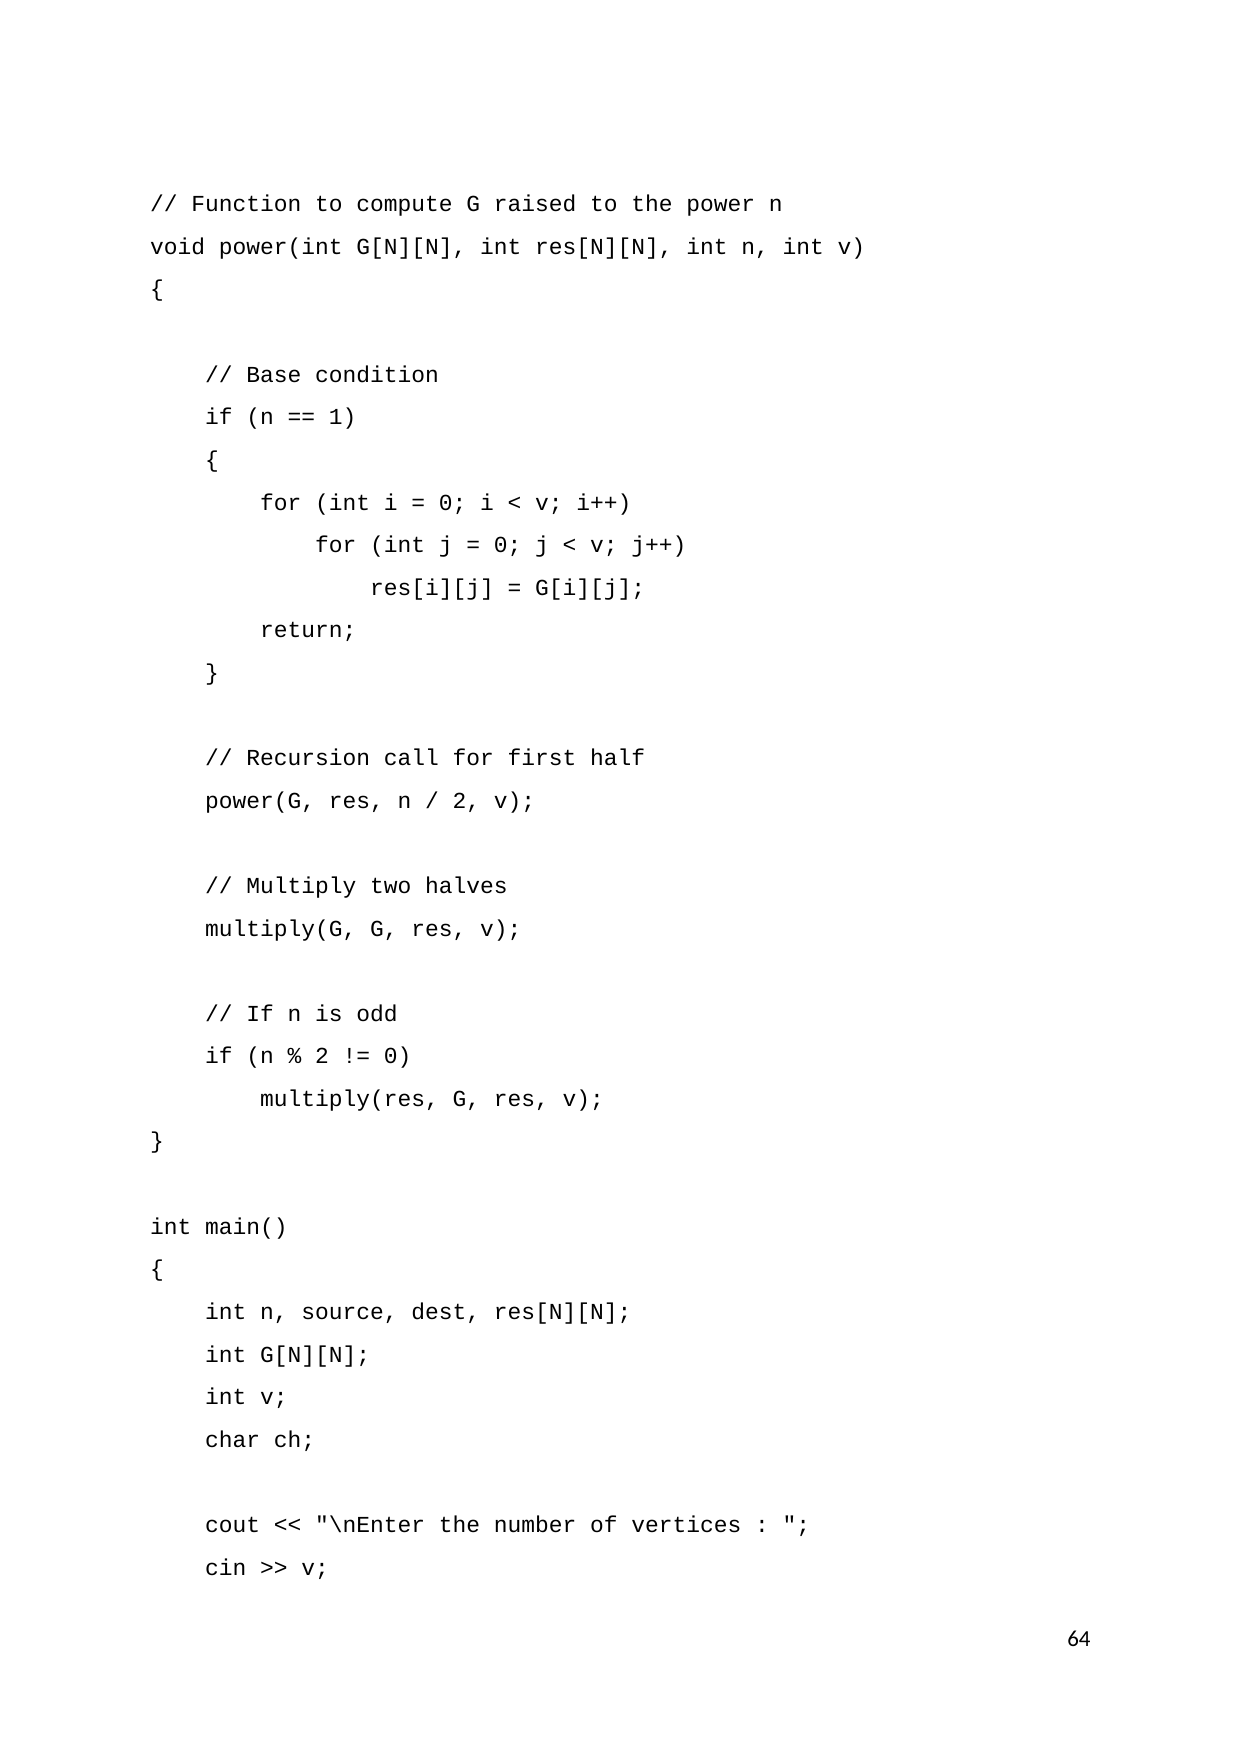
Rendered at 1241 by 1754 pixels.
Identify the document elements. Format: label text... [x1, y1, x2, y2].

text if (n % 2 != 0) [150, 1045, 1090, 1071]
text multiply(res, G, res, v); [150, 1087, 1090, 1113]
text power(G, res, n / 2, v); [150, 789, 1090, 815]
text char ch; [150, 1428, 1090, 1454]
text int v; [150, 1386, 1090, 1411]
text // Function to compute G raised to the power n [150, 193, 1090, 218]
text for (int j = 0; j < v; j++) [150, 533, 1090, 559]
text res[i][j] = G[i][j]; [150, 576, 1090, 602]
text int n, source, dest, res[N][N]; [150, 1300, 1090, 1326]
text // Base condition [150, 363, 1090, 389]
text multiply(G, G, res, v); [150, 917, 1090, 943]
text } [150, 1130, 1090, 1156]
text { [150, 278, 1090, 304]
text cout << "\nEnter the number of vertices : "; [150, 1513, 1090, 1539]
text // Multiply two halves [150, 874, 1090, 900]
text // If n is odd [150, 1002, 1090, 1028]
text if (n == 1) [150, 406, 1090, 432]
text // Recursion call for first half [150, 746, 1090, 772]
text { [150, 1258, 1090, 1284]
text void power(int G[N][N], int res[N][N], int n, int v) [150, 235, 1090, 261]
text int G[N][N]; [150, 1343, 1090, 1369]
text cin >> v; [150, 1556, 1090, 1582]
text for (int i = 0; i < v; i++) [150, 491, 1090, 517]
text { [150, 448, 1090, 474]
text } [150, 661, 1090, 687]
text return; [150, 619, 1090, 644]
text int main() [150, 1215, 1090, 1241]
